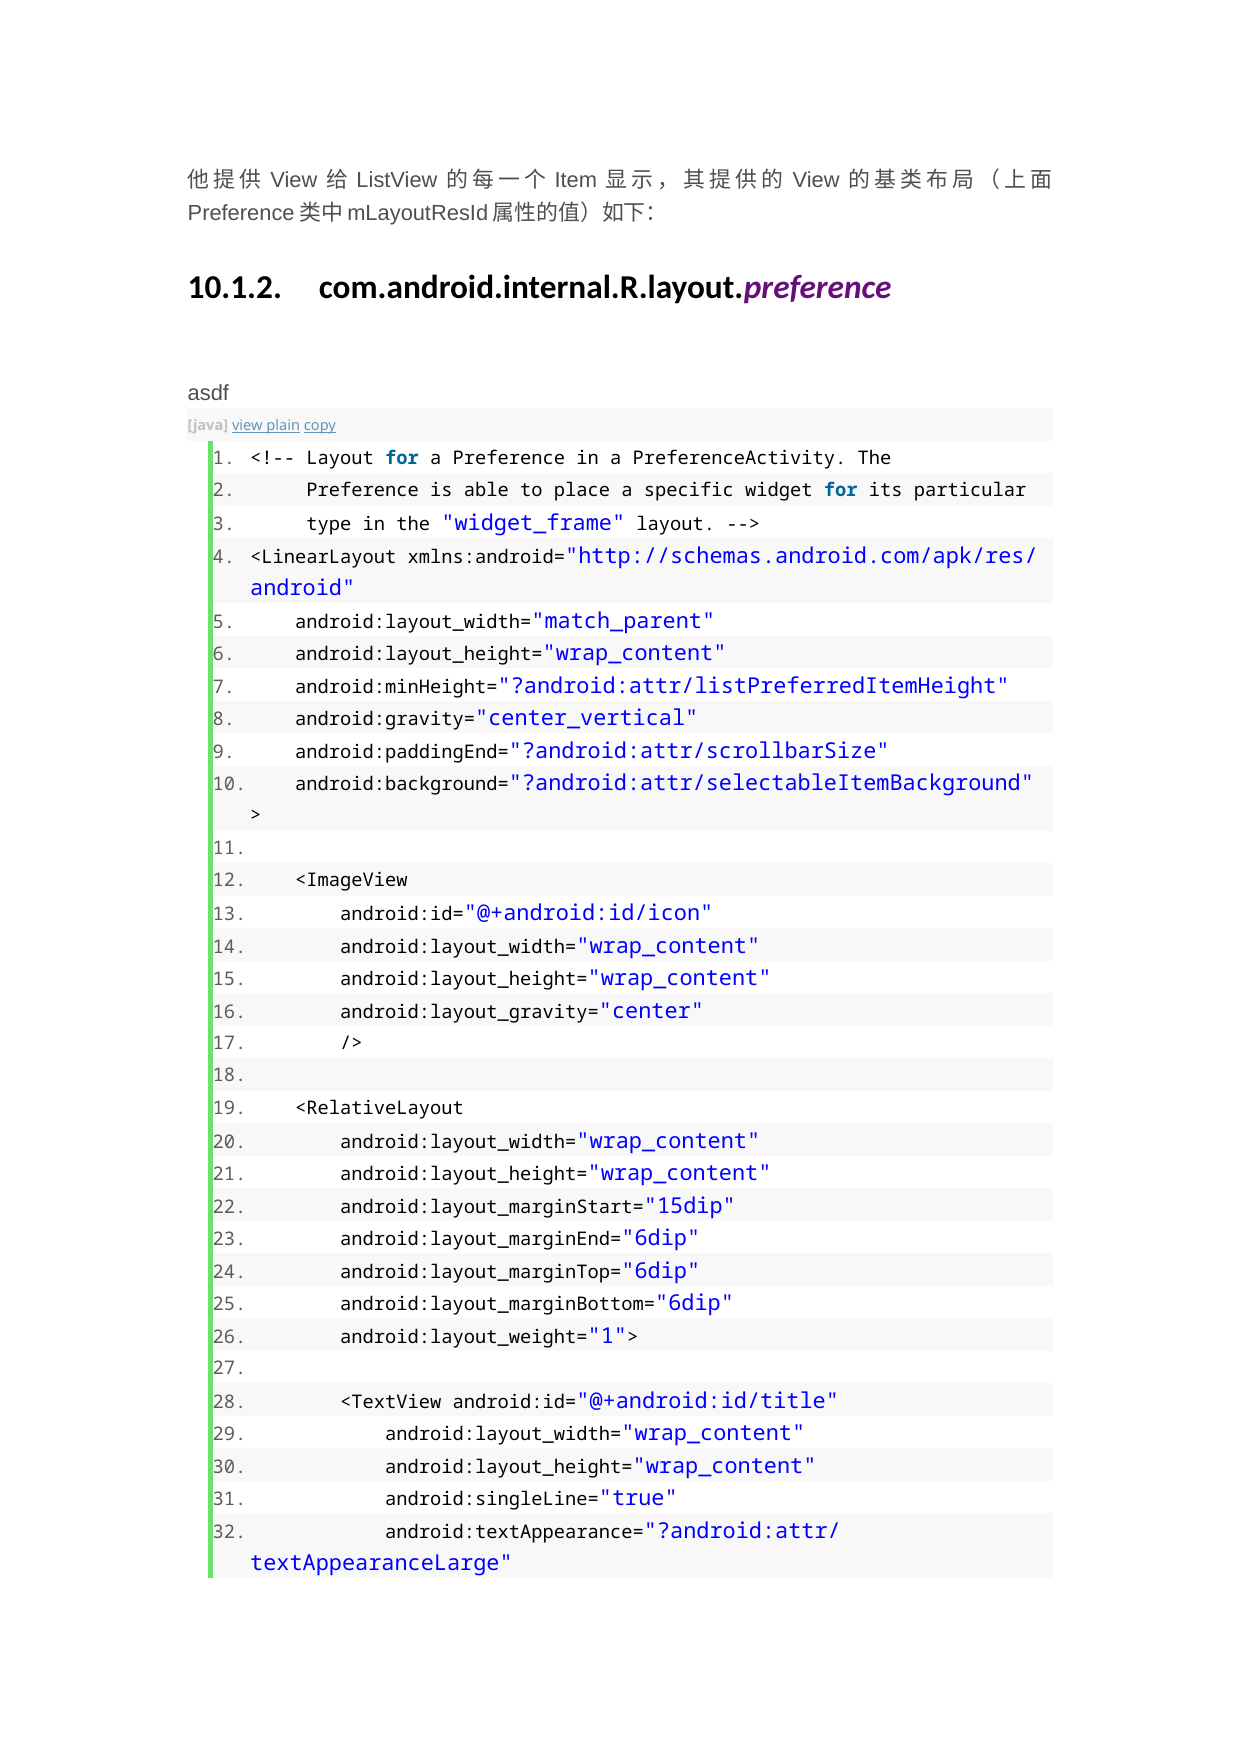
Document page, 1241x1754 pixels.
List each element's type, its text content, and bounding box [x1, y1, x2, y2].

list <RelativeLayout [213, 1091, 1053, 1123]
list android:layout_marginStart="15dip" [213, 1188, 1053, 1221]
list android:paddingEnd="?android:attr/scrollbarSize" [213, 733, 1053, 766]
subtitle com.android.internal.R.layout.preference [187, 254, 1053, 319]
text [java] view plain copy [187, 408, 1053, 441]
list android:layout_marginTop="6dip" [213, 1253, 1053, 1286]
list Preference is able to place a specific widget for its particular [213, 473, 1053, 506]
list android:minHeight="?android:attr/listPreferredItemHeight" [213, 668, 1053, 701]
list android:layout_width="wrap_content" [213, 1123, 1053, 1156]
list android:layout_height="wrap_content" [213, 636, 1053, 668]
list android:layout_gravity="center" [213, 993, 1053, 1026]
list android:layout_height="wrap_content" [213, 1156, 1053, 1188]
list type in the "widget_frame" layout. --> [213, 506, 1053, 538]
list <!-- Layout for a Preference in a PreferenceActivity. The [213, 441, 1053, 473]
list <ImageView [213, 863, 1053, 896]
list android:layout_width="match_parent" [213, 603, 1053, 636]
list android:id="@+android:id/icon" [213, 896, 1053, 928]
list android:background="?android:attr/selectableItemBackground" > [213, 766, 1053, 831]
list android:layout_width="wrap_content" [213, 928, 1053, 961]
list android:layout_width="wrap_content" [213, 1416, 1053, 1448]
list android:gravity="center_vertical" [213, 701, 1053, 733]
list <TextView android:id="@+android:id/title" [213, 1383, 1053, 1416]
list /> [213, 1026, 1053, 1058]
list android:layout_marginEnd="6dip" [213, 1221, 1053, 1253]
list android:textAppearance="?android:attr/textAppearanceLarge" [213, 1513, 1053, 1578]
list android:layout_weight="1"> [213, 1318, 1053, 1351]
list <LinearLayout xmlns:android="http://schemas.android.com/apk/res/android" [213, 538, 1053, 603]
list android:layout_height="wrap_content" [213, 961, 1053, 993]
text asdf [187, 376, 1053, 408]
list android:layout_height="wrap_content" [213, 1448, 1053, 1481]
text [187, 162, 1053, 227]
list android:layout_marginBottom="6dip" [213, 1286, 1053, 1318]
list android:singleLine="true" [213, 1481, 1053, 1513]
